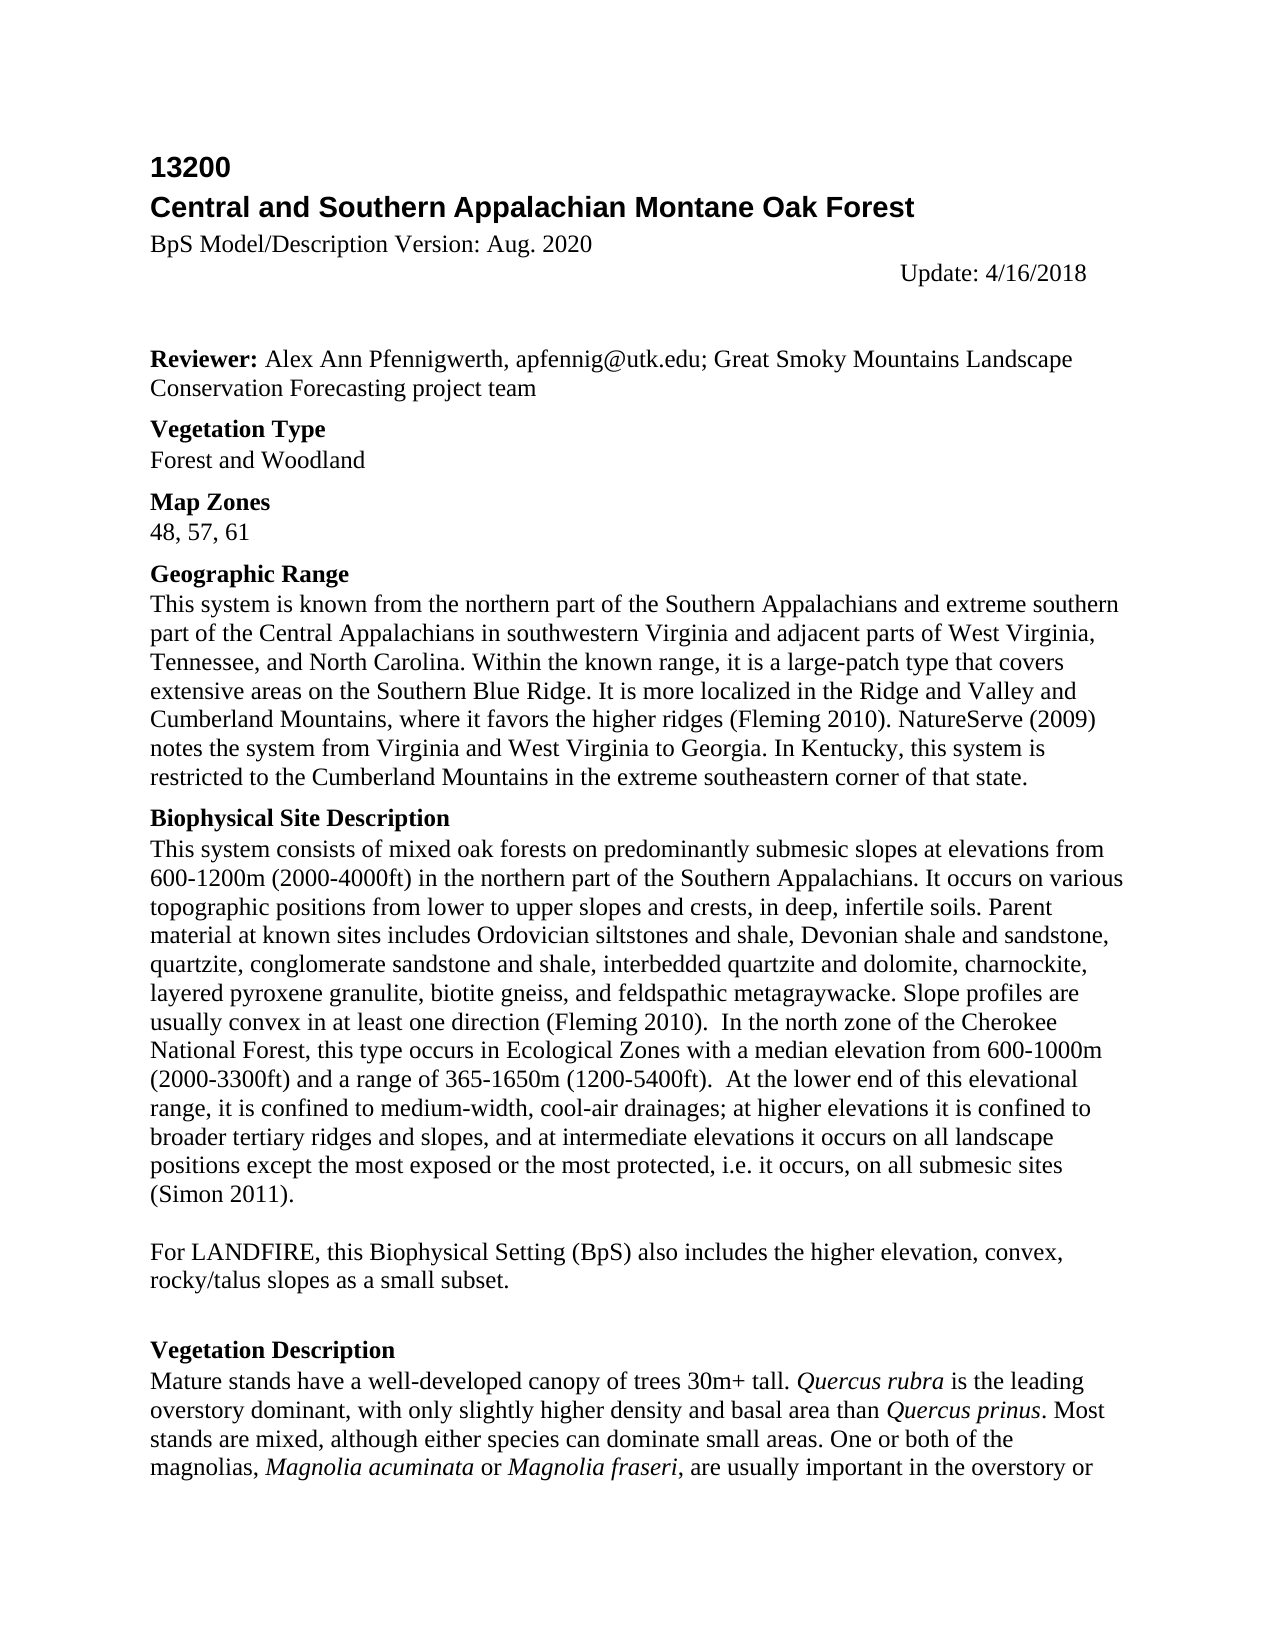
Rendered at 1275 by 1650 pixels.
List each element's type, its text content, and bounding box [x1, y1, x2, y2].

text This system is known from the northern part of the Southern Appalachians and extreme southern part of the Central Appalachians in southwestern Virginia and adjacent parts of West Virginia, Tennessee, and North Carolina. Within the known range, it is a large-patch type that covers extensive areas on the Southern Blue Ridge. It is more localized in the Ridge and Valley and Cumberland Mountains, where it favors the higher ridges (Fleming 2010). NatureServe (2009) notes the system from Virginia and West Virginia to Georgia. In Kentucky, this system is restricted to the Cumberland Mountains in the extreme southeastern corner of that state. [150, 589, 1125, 791]
text Vegetation Type [150, 414, 1125, 443]
text Update: 4/16/2018 [150, 258, 1125, 287]
text This system consists of mixed oak forests on predominantly submesic slopes at elevations from 600-1200m (2000-4000ft) in the northern part of the Southern Appalachians. It occurs on various topographic positions from lower to upper slopes and crests, in deep, infertile soils. Parent material at known sites includes Ordovician siltstones and shale, Devonian shale and sandstone, quartzite, conglomerate sandstone and shale, interbedded quartzite and dolomite, charnockite, layered pyroxene granulite, biotite gneiss, and feldspathic metagraywacke. Slope profiles are usually convex in at least one direction (Fleming 2010). In the north zone of the Cherokee National Forest, this type occurs in Ecological Zones with a median elevation from 600-1000m (2000-3300ft) and a range of 365-1650m (1200-5400ft). At the lower end of this elevational range, it is confined to medium-width, cool-air drainages; at higher elevations it is confined to broader tertiary ridges and slopes, and at intermediate elevations it occurs on all landscape positions except the most exposed or the most protected, i.e. it occurs, on all submesic sites (Simon 2011). [150, 834, 1125, 1208]
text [150, 1366, 1125, 1481]
text BpS Model/Description Version: Aug. 2020 [150, 229, 1125, 258]
text For LANDFIRE, this Biophysical Setting (BpS) also includes the higher elevation, convex, rocky/talus slopes as a small subset. [150, 1237, 1125, 1294]
text Vegetation Description [150, 1335, 1125, 1364]
text 48, 57, 61 [150, 517, 1125, 546]
title 13200 [150, 150, 1125, 183]
title Central and Southern Appalachian Montane Oak Forest [150, 190, 1125, 223]
text Geographic Range [150, 559, 1125, 587]
text Map Zones [150, 487, 1125, 515]
text Forest and Woodland [150, 445, 1125, 474]
text Reviewer: Alex Ann Pfennigwerth, apfennig@utk.edu; Great Smoky Mountains Landscape Conservation Forecasting project team [150, 344, 1125, 402]
text Biophysical Site Description [150, 803, 1125, 832]
